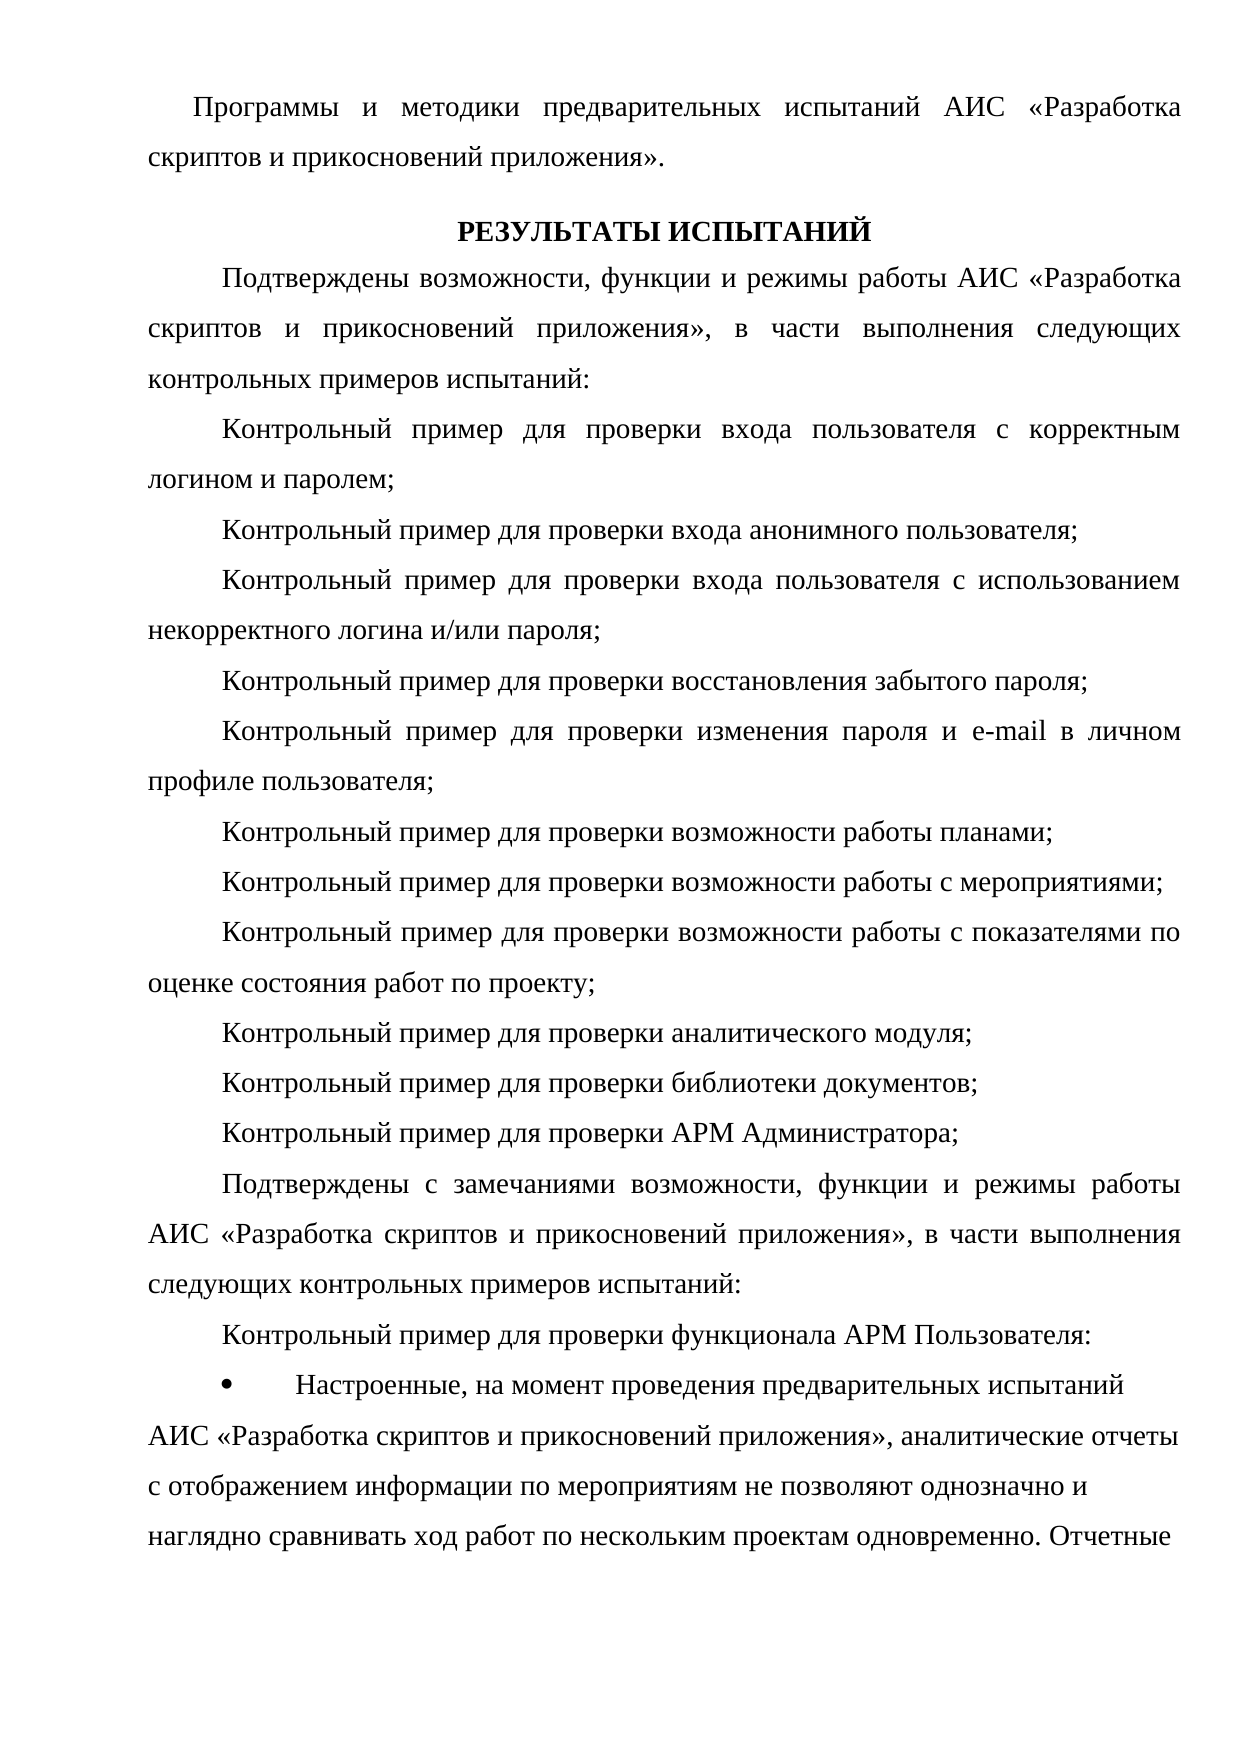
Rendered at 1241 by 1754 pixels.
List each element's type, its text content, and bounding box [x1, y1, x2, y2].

text Контрольный пример для проверки возможности работы с мероприятиями; [148, 864, 1181, 898]
text Программы и методики предварительных испытаний АИС «Разработка скриптов и прикосновений приложения». [148, 89, 1181, 172]
text Контрольный пример для проверки функционала АРМ Пользователя: [148, 1317, 1181, 1350]
text Контрольный пример для проверки возможности работы планами; [148, 814, 1181, 847]
text Контрольный пример для проверки изменения пароля и e-mail в личном профиле пользователя; [148, 713, 1181, 797]
text Подтверждены возможности, функции и режимы работы АИС «Разработка скриптов и прикосновений приложения», в части выполнения следующих контрольных примеров испытаний: [148, 260, 1181, 394]
text Подтверждены с замечаниями возможности, функции и режимы работы АИС «Разработка скриптов и прикосновений приложения», в части выполнения следующих контрольных примеров испытаний: [148, 1166, 1181, 1300]
text Контрольный пример для проверки входа пользователя с корректным логином и паролем; [148, 411, 1181, 495]
text РЕЗУЛЬТАТЫ ИСПЫТАНИЙ [148, 214, 1181, 248]
text Контрольный пример для проверки восстановления забытого пароля; [148, 663, 1181, 696]
text Контрольный пример для проверки входа анонимного пользователя; [148, 512, 1181, 545]
text Контрольный пример для проверки АРМ Администратора; [148, 1116, 1181, 1149]
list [148, 1367, 1181, 1552]
text Контрольный пример для проверки входа пользователя с использованием некорректного логина и/или пароля; [148, 562, 1181, 646]
text Контрольный пример для проверки библиотеки документов; [148, 1065, 1181, 1099]
text Контрольный пример для проверки возможности работы с показателями по оценке состояния работ по проекту; [148, 914, 1181, 998]
text Контрольный пример для проверки аналитического модуля; [148, 1015, 1181, 1048]
